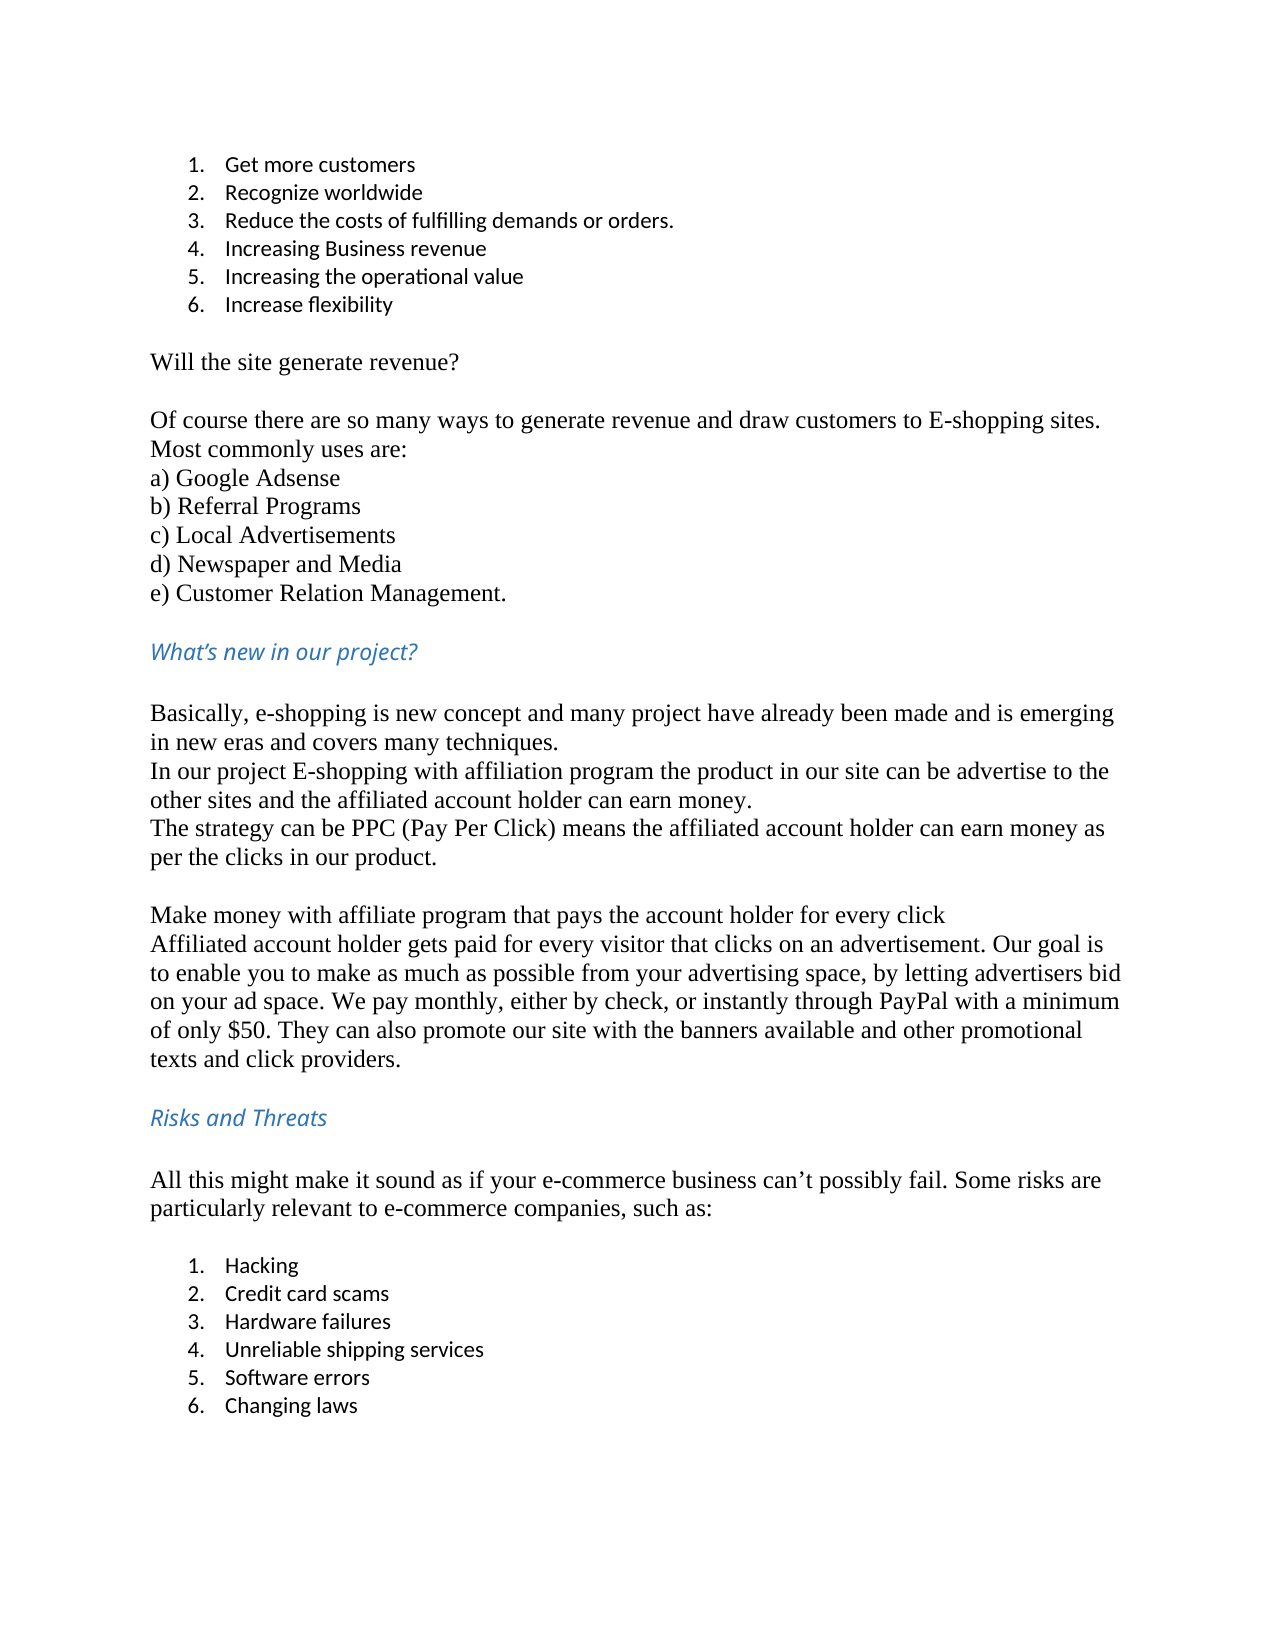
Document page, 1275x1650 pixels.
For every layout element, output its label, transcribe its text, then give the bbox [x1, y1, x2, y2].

text Will the site generate revenue? [150, 347, 1125, 376]
list Increase flexibility [187, 290, 1125, 318]
list Hacking [187, 1251, 1125, 1279]
list Reduce the costs of fulfilling demands or orders. [187, 206, 1125, 234]
list Hardware failures [187, 1307, 1125, 1336]
list Increasing Business revenue [187, 234, 1125, 262]
list Credit card scams [187, 1279, 1125, 1307]
text Make money with affiliate program that pays the account holder for every click Affiliated account holder gets paid for every visitor that clicks on an advertisement. Our goal is to enable you to make as much as possible from your advertising space, by letting advertisers bid on your ad space. We pay monthly, either by check, or instantly through PayPal with a minimum of only $50. They can also promote our site with the banners available and other promotional texts and click providers. [150, 900, 1125, 1073]
text All this might make it sound as if your e-commerce business can’t possibly fail. Some risks are particularly relevant to e-commerce companies, such as: [150, 1165, 1125, 1222]
list Changing laws [187, 1392, 1125, 1419]
subtitle Risks and Threats [150, 1102, 1125, 1133]
list Get more customers [187, 150, 1125, 178]
subtitle What’s new in our project? [150, 636, 1125, 667]
text Basically, e-shopping is new concept and many project have already been made and is emerging in new eras and covers many techniques. In our project E-shopping with affiliation program the product in our site can be advertise to the other sites and the affiliated account holder can earn money. The strategy can be PPC (Pay Per Click) means the affiliated account holder can earn money as per the clicks in our product. [150, 698, 1125, 871]
list Unreliable shipping services [187, 1336, 1125, 1363]
list Recognize worldwide [187, 178, 1125, 206]
list Software errors [187, 1363, 1125, 1392]
text Of course there are so many ways to generate revenue and draw customers to E-shopping sites. Most commonly uses are: a) Google Adsense b) Referral Programs c) Local Advertisements d) Newspaper and Media e) Customer Relation Management. [150, 405, 1125, 606]
list Increasing the operational value [187, 262, 1125, 290]
